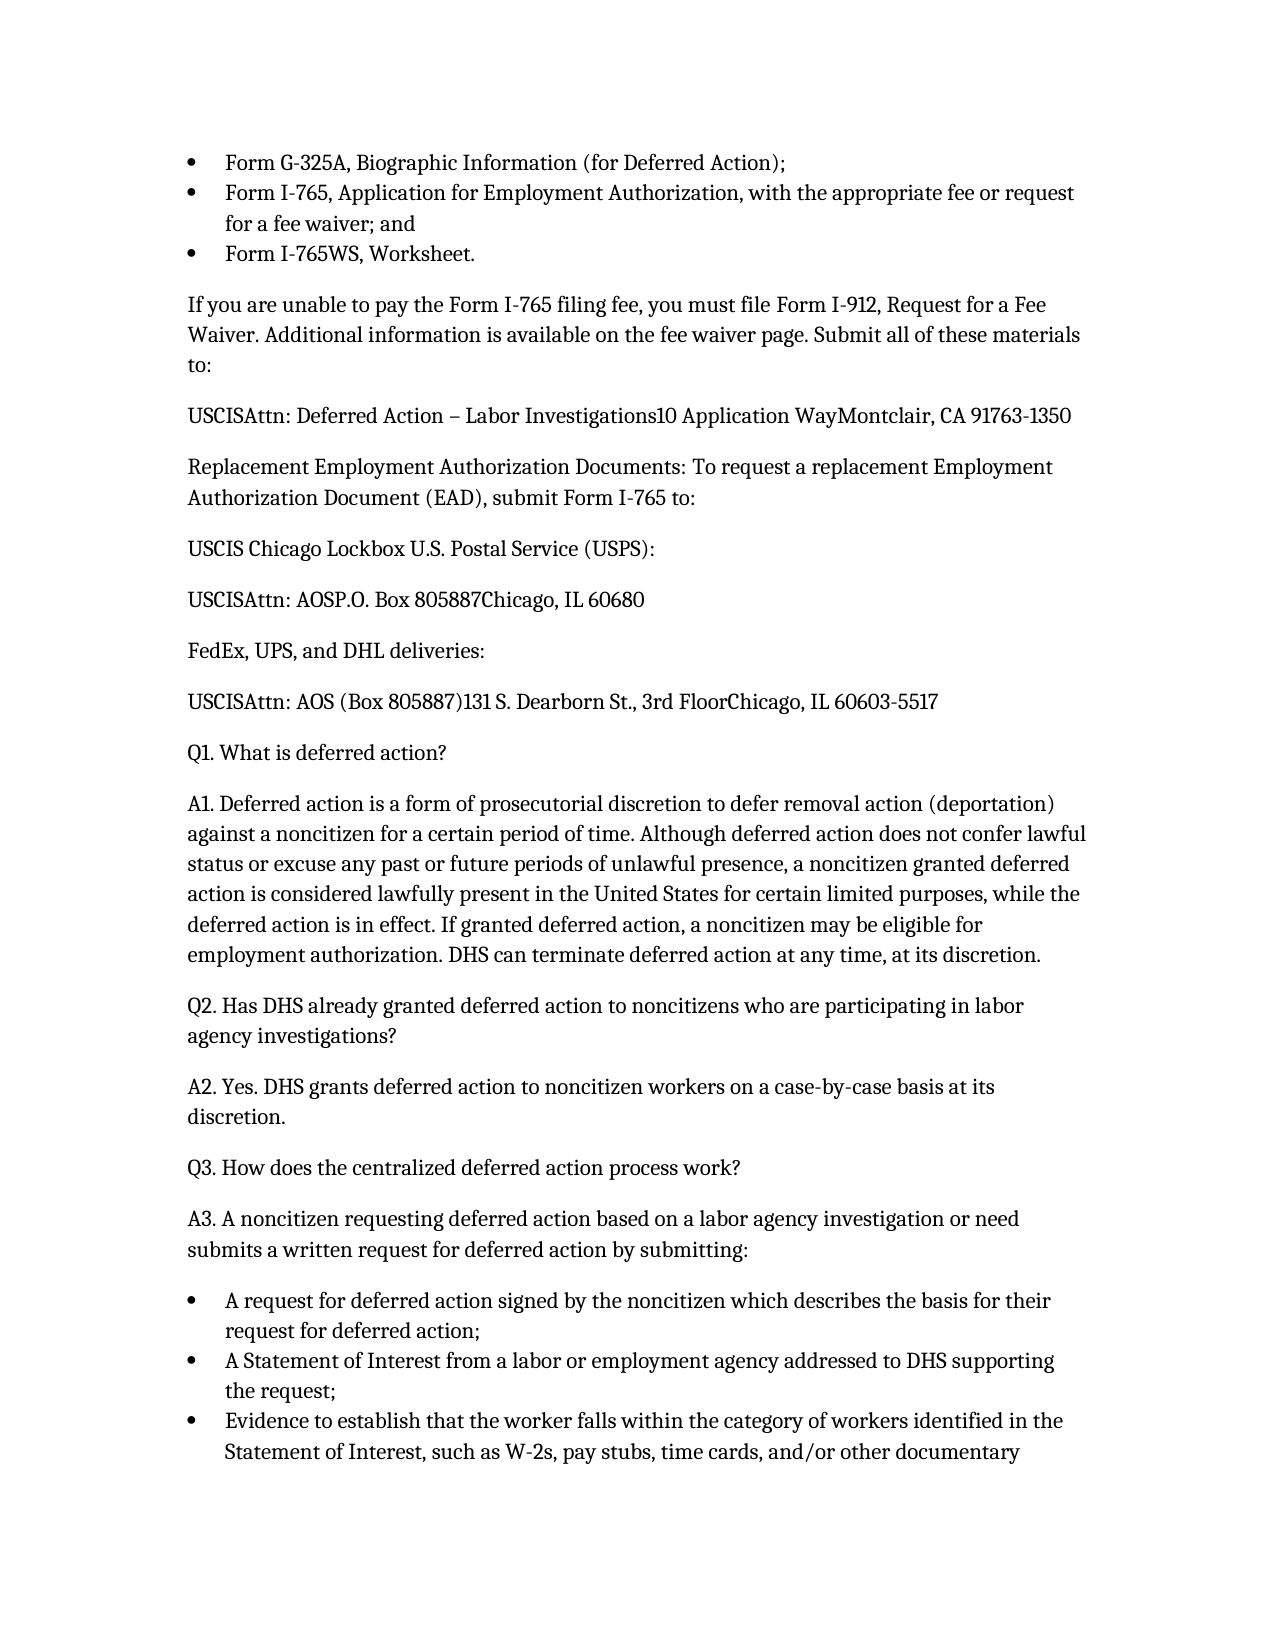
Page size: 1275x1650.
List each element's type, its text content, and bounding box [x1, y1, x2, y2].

text A3. A noncitizen requesting deferred action based on a labor agency investigation or need submits a written request for deferred action by submitting: [187, 1206, 1087, 1263]
list Form G-325A, Biographic Information (for Deferred Action); [187, 150, 1087, 176]
text Q2. Has DHS already granted deferred action to noncitizens who are participating in labor agency investigations? [187, 993, 1087, 1049]
list Form I-765, Application for Employment Authorization, with the appropriate fee or request for a fee waiver; and [187, 180, 1087, 237]
list Form I-765WS, Worksheet. [187, 241, 1087, 267]
text Replacement Employment Authorization Documents: To request a replacement Employment Authorization Document (EAD), submit Form I-765 to: [187, 454, 1087, 511]
text USCISAttn: Deferred Action – Labor Investigations10 Application WayMontclair, CA 91763-1350 [187, 403, 1087, 429]
text USCIS Chicago Lockbox U.S. Postal Service (USPS): [187, 535, 1087, 562]
text USCISAttn: AOS (Box 805887)131 S. Dearborn St., 3rd FloorChicago, IL 60603-5517 [187, 688, 1087, 715]
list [187, 1408, 1087, 1465]
list A Statement of Interest from a labor or employment agency addressed to DHS supporting the request; [187, 1348, 1087, 1404]
text If you are unable to pay the Form I-765 filing fee, you must file Form I-912, Request for a Fee Waiver. Additional information is available on the fee waiver page. Submit all of these materials to: [187, 292, 1087, 378]
text Q3. How does the centralized deferred action process work? [187, 1155, 1087, 1182]
text A1. Deferred action is a form of prosecutorial discretion to defer removal action (deportation) against a noncitizen for a certain period of time. Although deferred action does not confer lawful status or excuse any past or future periods of unlawful presence, a noncitizen granted deferred action is considered lawfully present in the United States for certain limited purposes, while the deferred action is in effect. If granted deferred action, a noncitizen may be eligible for employment authorization. DHS can terminate deferred action at any time, at its discretion. [187, 791, 1087, 968]
text A2. Yes. DHS grants deferred action to noncitizen workers on a case-by-case basis at its discretion. [187, 1074, 1087, 1131]
text Q1. What is deferred action? [187, 739, 1087, 766]
text FedEx, UPS, and DHL deliveries: [187, 637, 1087, 664]
list A request for deferred action signed by the noncitizen which describes the basis for their request for deferred action; [187, 1287, 1087, 1344]
text USCISAttn: AOSP.O. Box 805887Chicago, IL 60680 [187, 586, 1087, 613]
